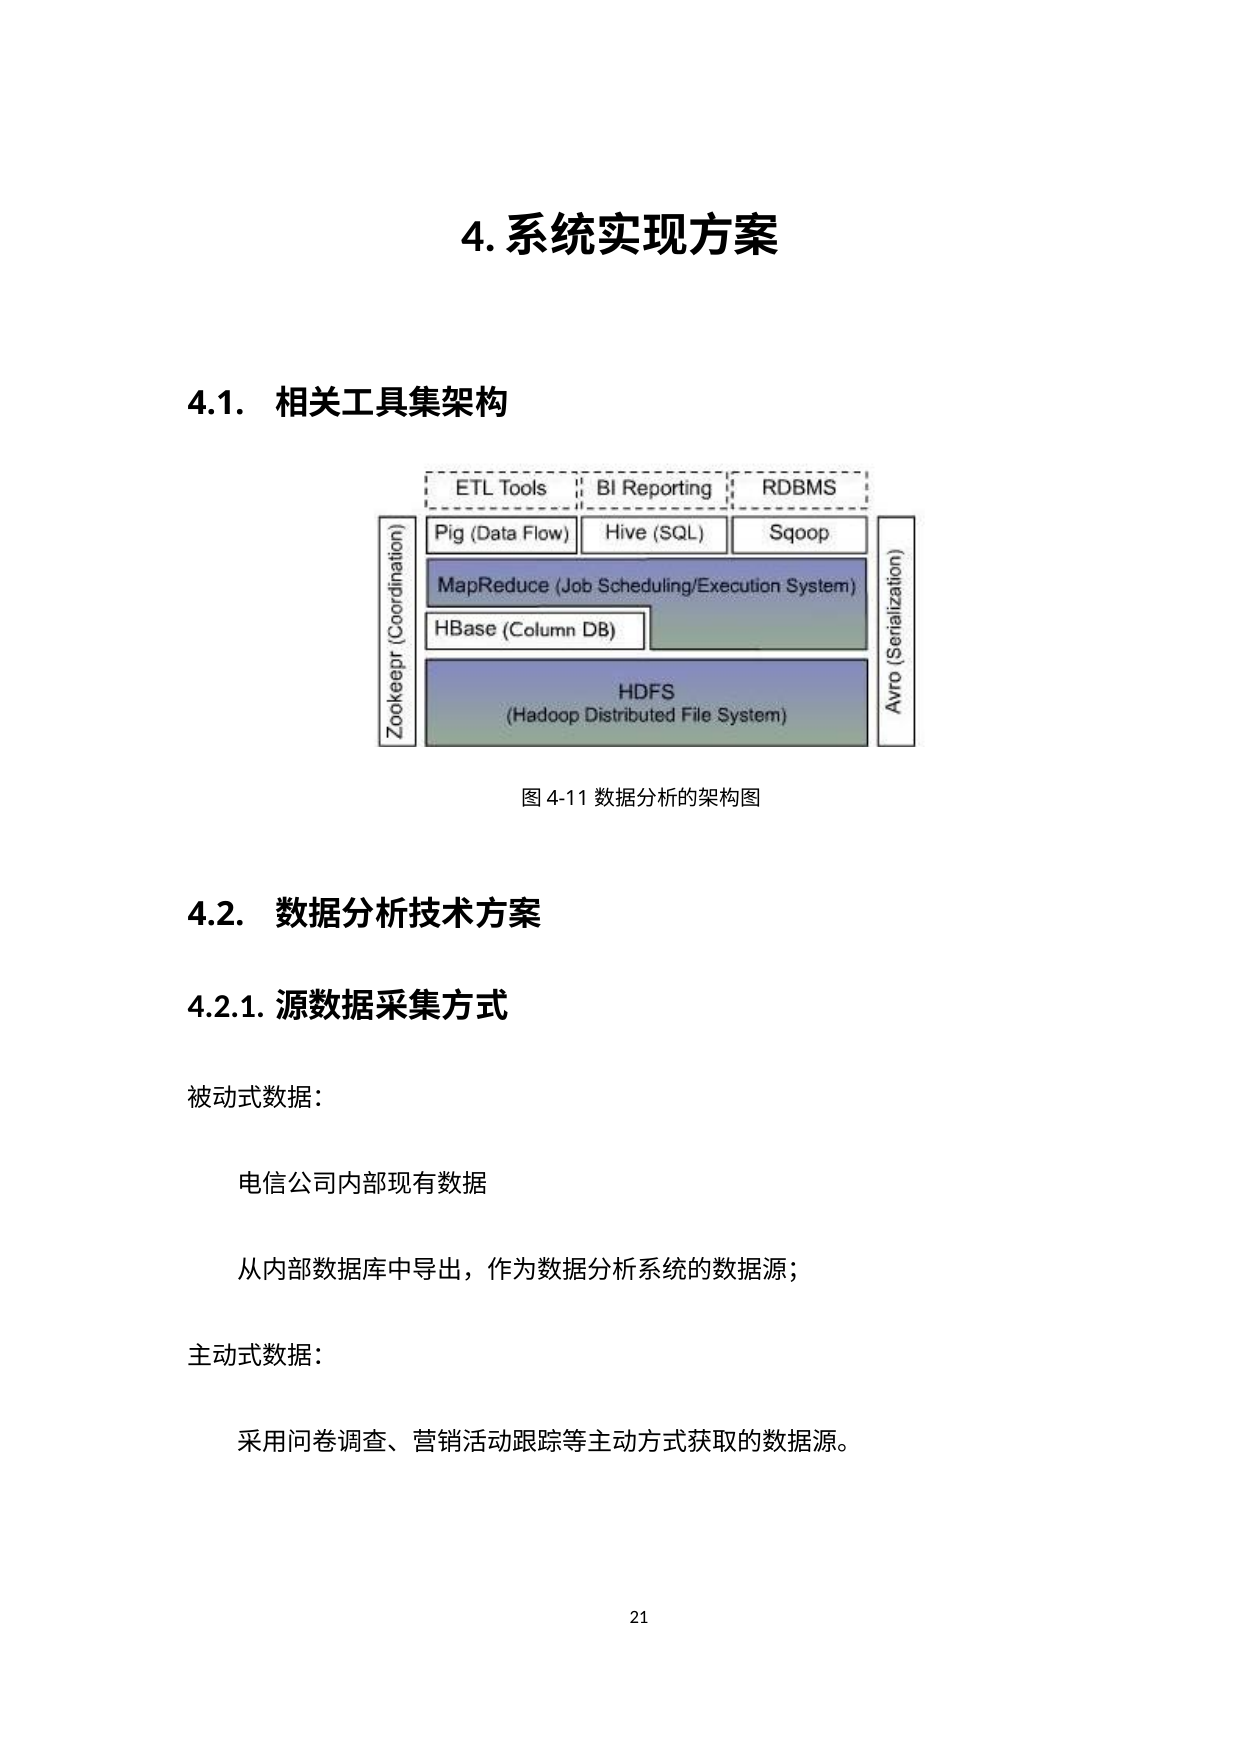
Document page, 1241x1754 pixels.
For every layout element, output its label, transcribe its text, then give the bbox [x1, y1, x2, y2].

subtitle 系统实现方案 [187, 198, 1053, 266]
text 电信公司内部现有数据 [187, 1147, 1053, 1215]
text 源数据采集方式 [187, 969, 1053, 1037]
text 采用问卷调查、营销活动跟踪等主动方式获取的数据源。 [187, 1405, 1053, 1473]
picture [337, 458, 953, 747]
text 相关工具集架构 [187, 366, 1053, 434]
text 数据分析技术方案 [187, 877, 1053, 945]
text 主动式数据： [187, 1319, 1053, 1387]
text 被动式数据： [187, 1061, 1053, 1129]
text 从内部数据库中导出，作为数据分析系统的数据源； [187, 1233, 1053, 1301]
